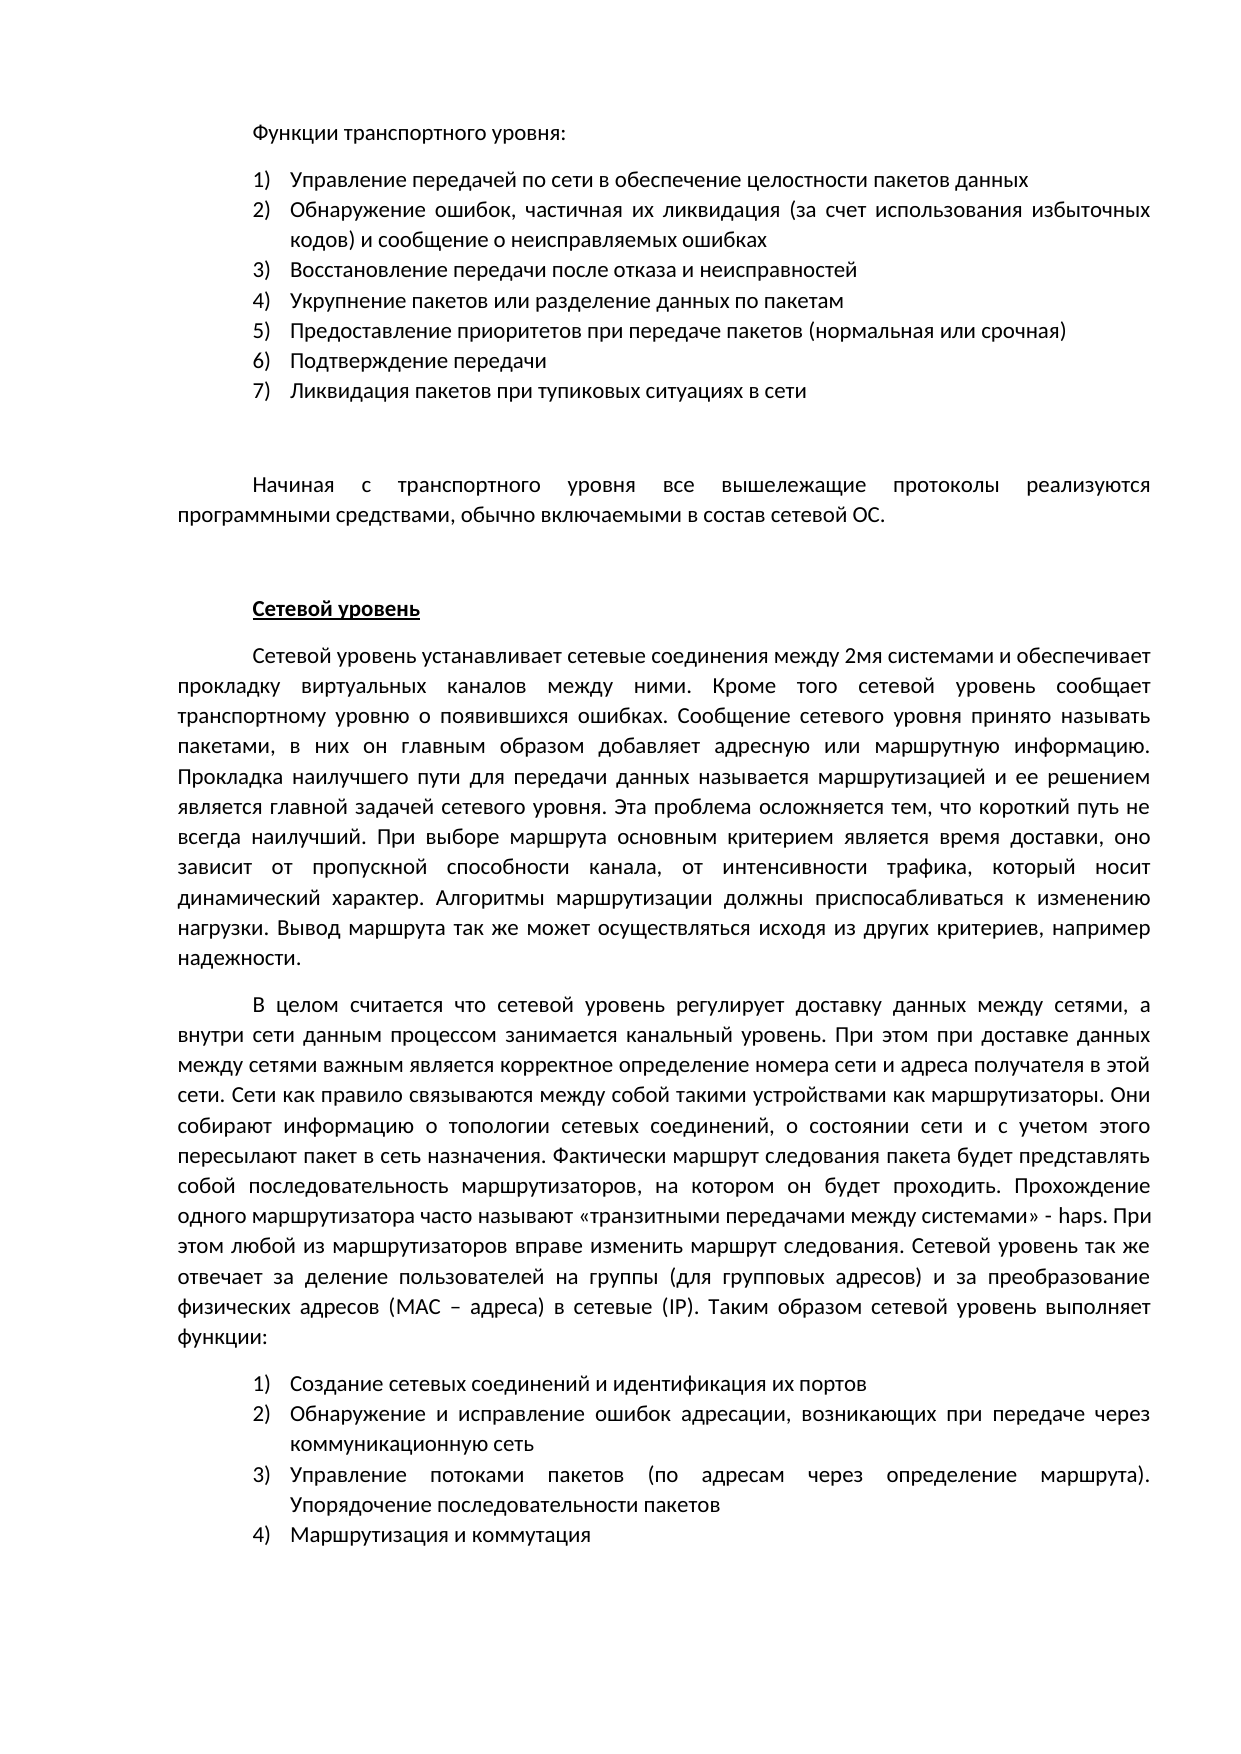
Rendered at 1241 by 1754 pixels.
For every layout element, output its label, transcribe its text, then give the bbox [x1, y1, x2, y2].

list Обнаружение и исправление ошибок адресации, возникающих при передаче через коммуникационную сеть [252, 1399, 1152, 1458]
list Подтверждение передачи [252, 346, 1152, 374]
list Обнаружение ошибок, частичная их ликвидация (за счет использования избыточных кодов) и сообщение о неисправляемых ошибках [252, 195, 1152, 253]
list Восстановление передачи после отказа и неисправностей [252, 256, 1152, 284]
list Управление потоками пакетов (по адресам через определение маршрута). Упорядочение последовательности пакетов [252, 1460, 1152, 1518]
text Функции транспортного уровня: [177, 118, 1152, 146]
list Предоставление приоритетов при передаче пакетов (нормальная или срочная) [252, 316, 1152, 344]
list Маршрутизация и коммутация [252, 1520, 1152, 1548]
text Сетевой уровень [177, 594, 1152, 622]
text Сетевой уровень устанавливает сетевые соединения между 2мя системами и обеспечивает прокладку виртуальных каналов между ними. Кроме того сетевой уровень сообщает транспортному уровню о появившихся ошибках. Сообщение сетевого уровня принято называть пакетами, в них он главным образом добавляет адресную или маршрутную информацию. Прокладка наилучшего пути для передачи данных называется маршрутизацией и ее решением является главной задачей сетевого уровня. Эта проблема осложняется тем, что короткий путь не всегда наилучший. При выборе маршрута основным критерием является время доставки, оно зависит от пропускной способности канала, от интенсивности трафика, который носит динамический характер. Алгоритмы маршрутизации должны приспосабливаться к изменению нагрузки. Вывод маршрута так же может осуществляться исходя из других критериев, например надежности. [177, 641, 1152, 971]
list Управление передачей по сети в обеспечение целостности пакетов данных [252, 165, 1152, 193]
list Ликвидация пакетов при тупиковых ситуациях в сети [252, 376, 1152, 404]
text Начиная с транспортного уровня все вышележащие протоколы реализуются программными средствами, обычно включаемыми в состав сетевой ОС. [177, 470, 1152, 528]
text В целом считается что сетевой уровень регулирует доставку данных между сетями, а внутри сети данным процессом занимается канальный уровень. При этом при доставке данных между сетями важным является корректное определение номера сети и адреса получателя в этой сети. Сети как правило связываются между собой такими устройствами как маршрутизаторы. Они собирают информацию о топологии сетевых соединений, о состоянии сети и с учетом этого пересылают пакет в сеть назначения. Фактически маршрут следования пакета будет представлять собой последовательность маршрутизаторов, на котором он будет проходить. Прохождение одного маршрутизатора часто называют «транзитными передачами между системами» - haps. При этом любой из маршрутизаторов вправе изменить маршрут следования. Сетевой уровень так же отвечает за деление пользователей на группы (для групповых адресов) и за преобразование физических адресов (MAC – адреса) в сетевые (IP). Таким образом сетевой уровень выполняет функции: [177, 990, 1152, 1350]
list Укрупнение пакетов или разделение данных по пакетам [252, 286, 1152, 314]
list Создание сетевых соединений и идентификация их портов [252, 1369, 1152, 1397]
